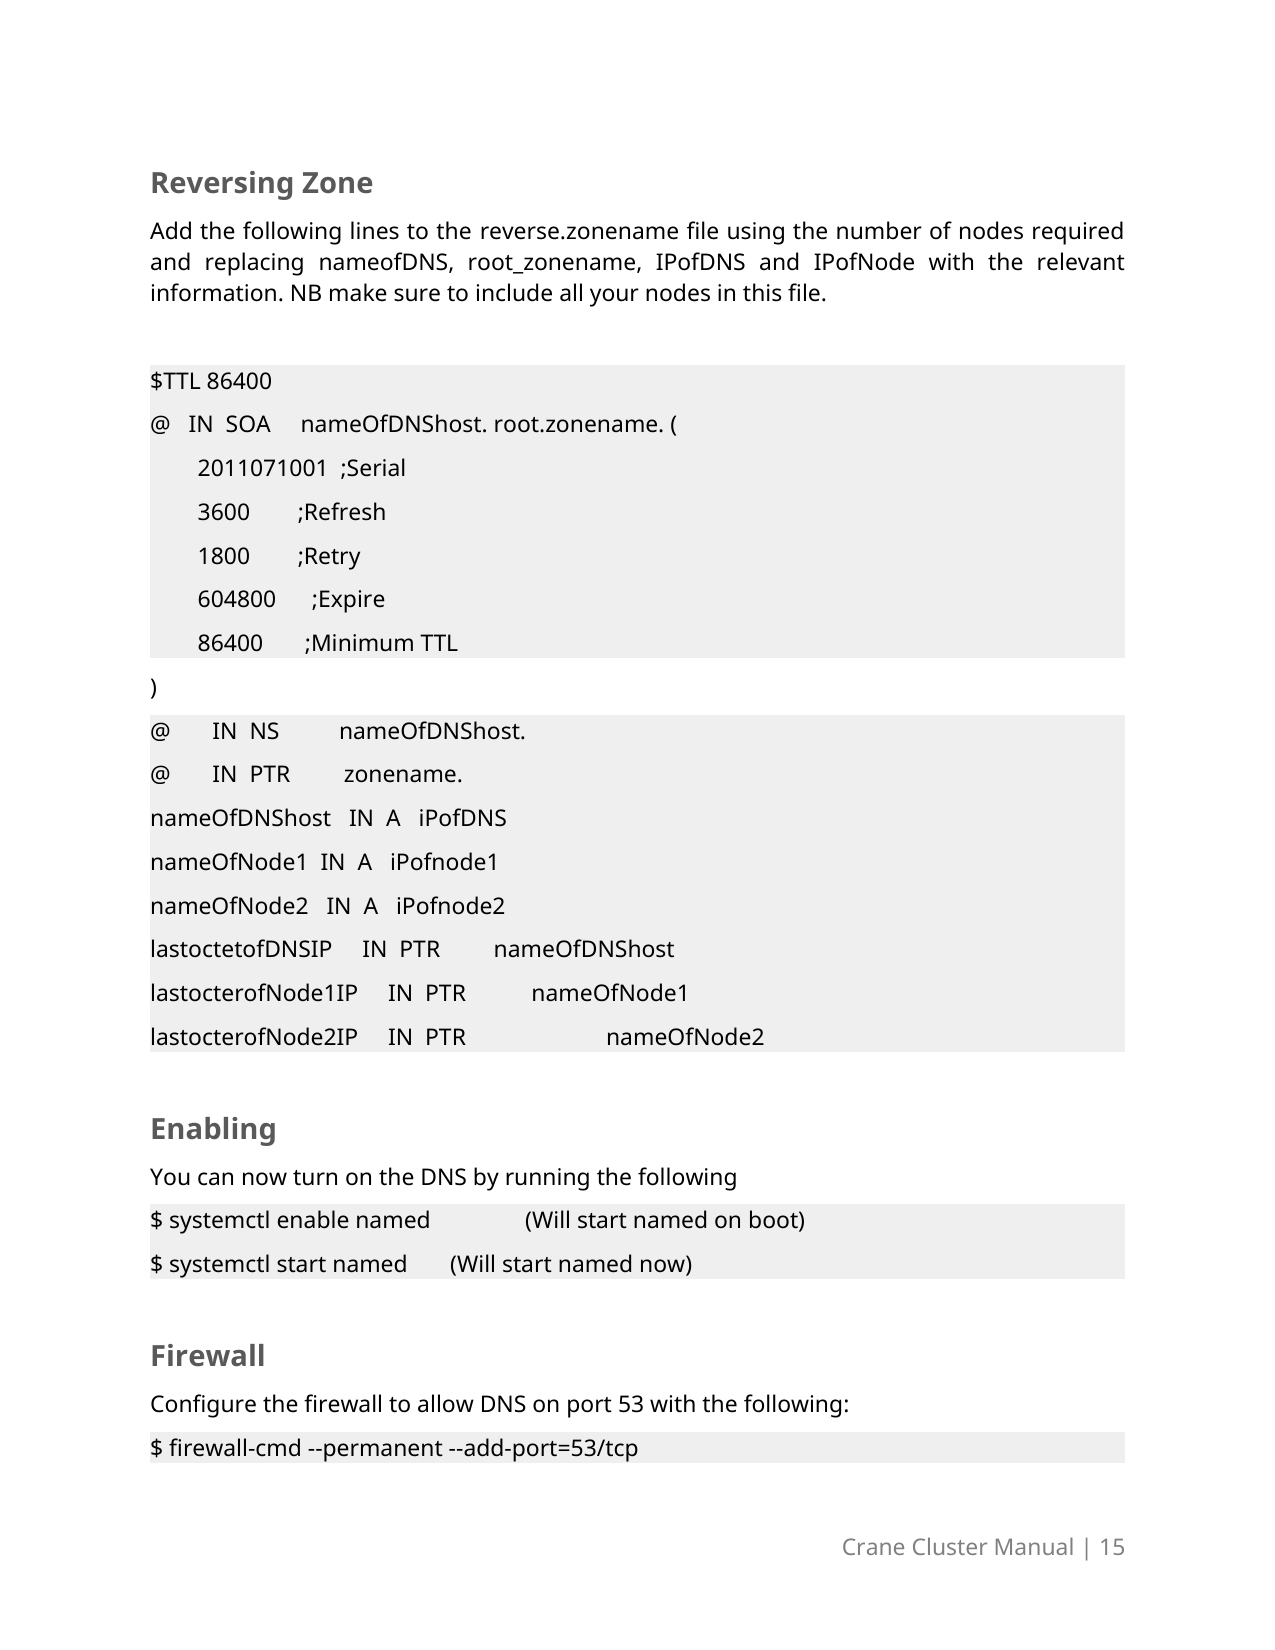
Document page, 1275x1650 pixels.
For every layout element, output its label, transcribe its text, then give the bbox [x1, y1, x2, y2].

text ) [150, 671, 1125, 702]
text $ firewall-cmd --permanent --add-port=53/tcp [150, 1432, 1125, 1463]
text @ IN NS nameOfDNShost. [150, 715, 1125, 746]
text Add the following lines to the reverse.zonename file using the number of nodes required and replacing nameofDNS, root_zonename, IPofDNS and IPofNode with the relevant information. NB make sure to include all your nodes in this file. [150, 215, 1125, 308]
text 3600 ;Refresh [150, 496, 1125, 527]
text @ IN PTR zonename. [150, 758, 1125, 790]
text @ IN SOA nameOfDNShost. root.zonename. ( [150, 408, 1125, 440]
text lastocterofNode1IP IN PTR nameOfNode1 [150, 977, 1125, 1008]
text You can now turn on the DNS by running the following [150, 1161, 1125, 1192]
text 2011071001 ;Serial [150, 452, 1125, 483]
text $TTL 86400 [150, 365, 1125, 396]
text $ systemctl enable named (Will start named on boot) [150, 1204, 1125, 1236]
text lastoctetofDNSIP IN PTR nameOfDNShost [150, 933, 1125, 965]
text $ systemctl start named (Will start named now) [150, 1248, 1125, 1279]
text nameOfDNShost IN A iPofDNS [150, 802, 1125, 833]
text 1800 ;Retry [150, 540, 1125, 571]
text nameOfNode1 IN A iPofnode1 [150, 846, 1125, 877]
text lastocterofNode2IP IN PTR nameOfNode2 [150, 1021, 1125, 1052]
text Configure the firewall to allow DNS on port 53 with the following: [150, 1388, 1125, 1419]
subtitle Enabling [150, 1108, 1125, 1148]
subtitle Firewall [150, 1336, 1125, 1375]
subtitle Reversing Zone [150, 162, 1125, 202]
text 86400 ;Minimum TTL [150, 627, 1125, 658]
text nameOfNode2 IN A iPofnode2 [150, 890, 1125, 921]
text 604800 ;Expire [150, 583, 1125, 615]
